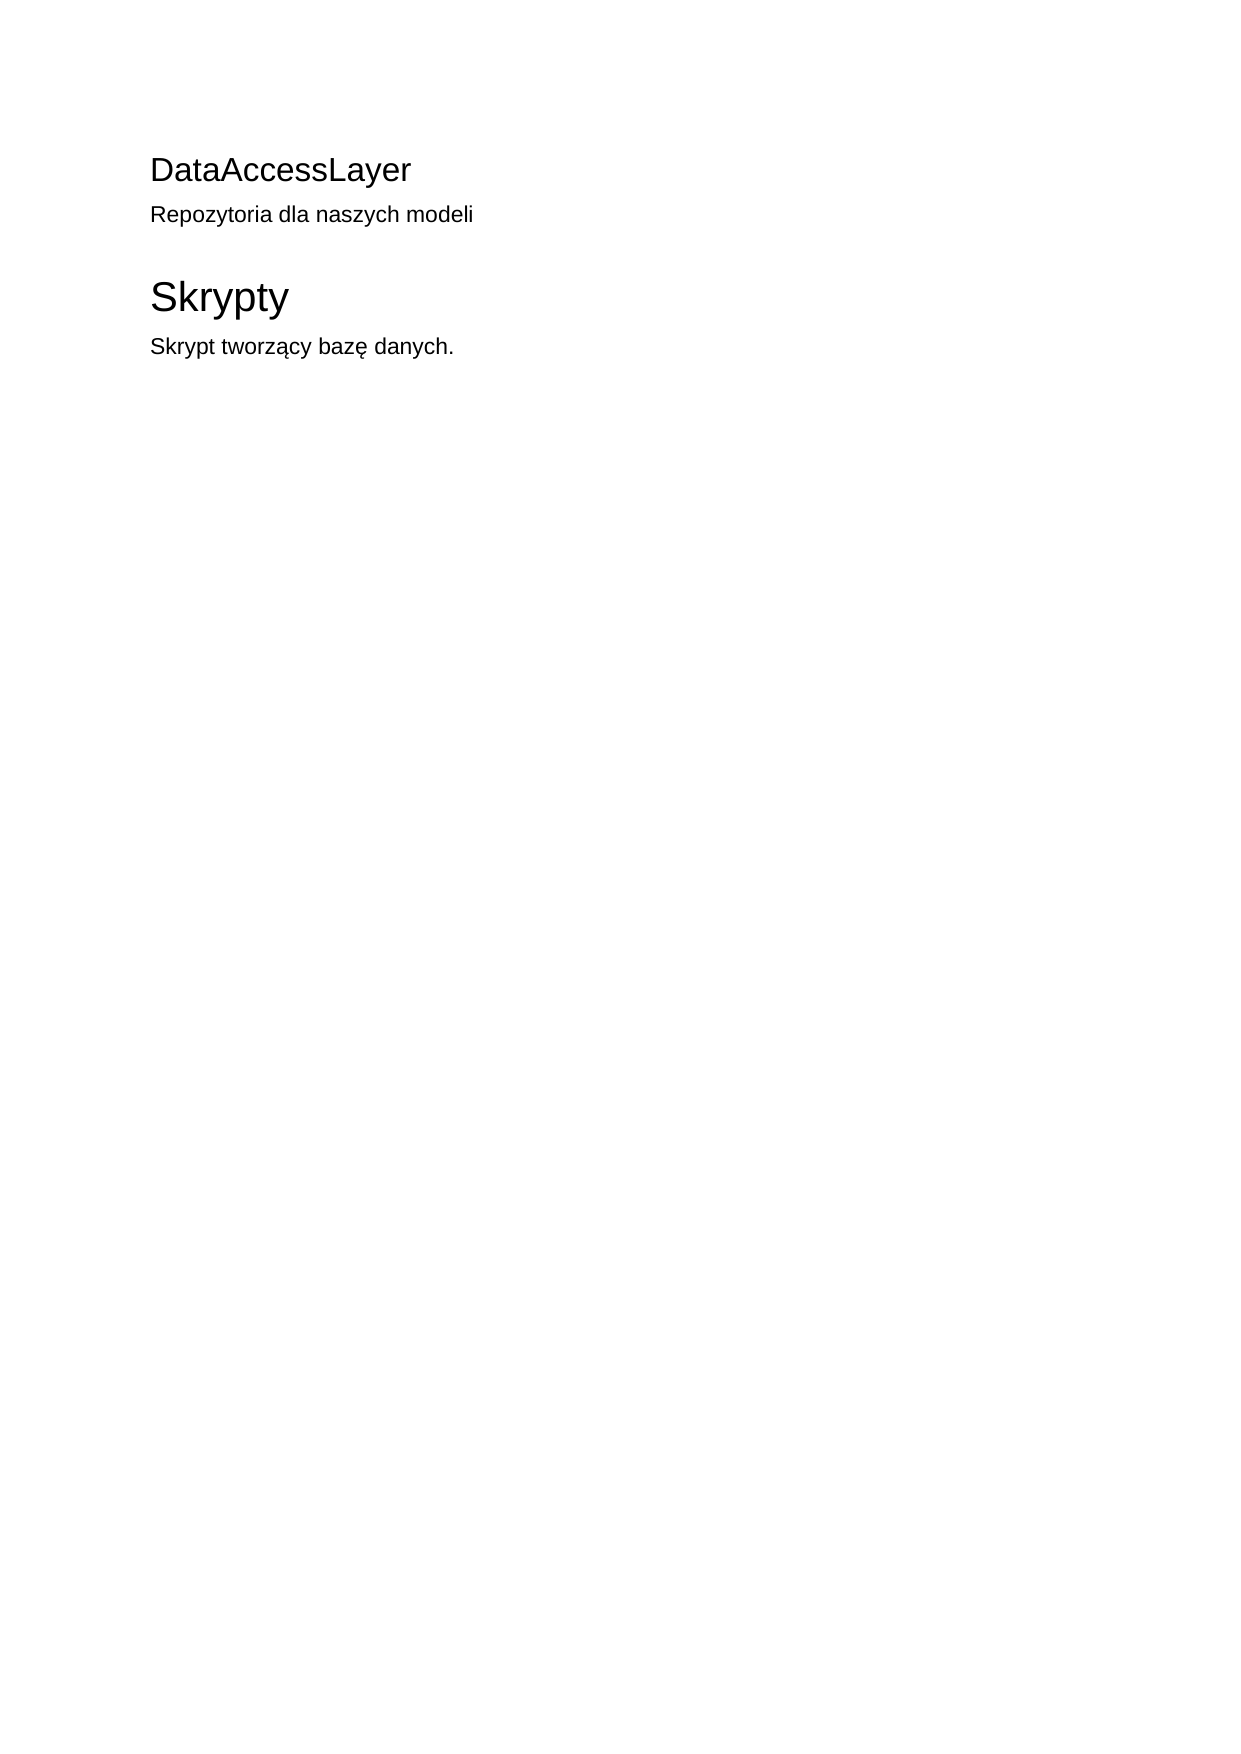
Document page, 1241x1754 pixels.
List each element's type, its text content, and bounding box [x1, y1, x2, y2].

subtitle Skrypty [150, 273, 1090, 321]
text Repozytoria dla naszych modeli [150, 201, 1090, 227]
text Skrypt tworzący bazę danych. [150, 333, 1090, 359]
subtitle DataAccessLayer [150, 150, 1090, 188]
